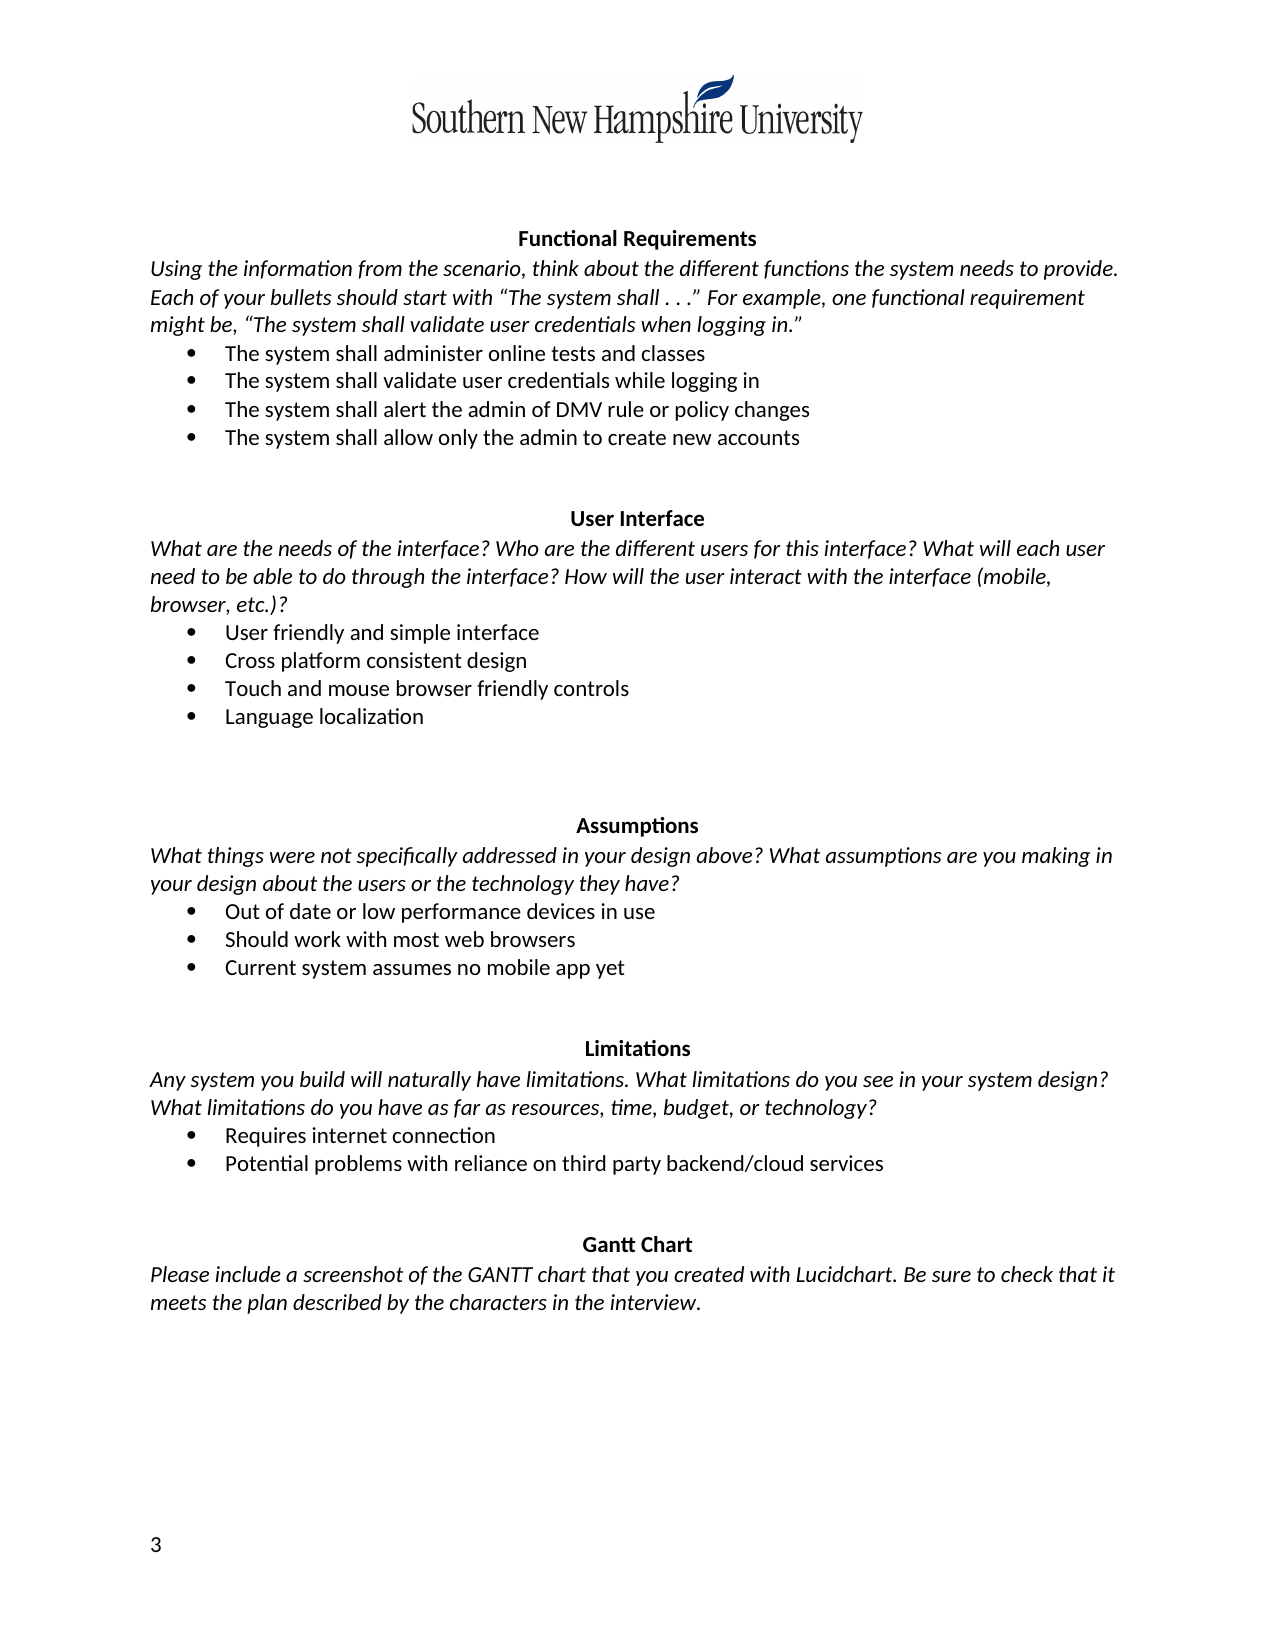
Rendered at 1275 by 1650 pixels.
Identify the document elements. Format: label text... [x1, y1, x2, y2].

list Language localization [187, 702, 1125, 730]
list The system shall validate user credentials while logging in [187, 367, 1125, 395]
list Potential problems with reliance on third party backend/cloud services [187, 1149, 1125, 1177]
list User friendly and simple interface [187, 618, 1125, 646]
list Current system assumes no mobile app yet [187, 953, 1125, 981]
subtitle User Interface [150, 504, 1125, 532]
subtitle Gantt Chart [150, 1230, 1125, 1258]
list The system shall administer online tests and classes [187, 339, 1125, 367]
text What are the needs of the interface? Who are the different users for this interface? What will each user need to be able to do through the interface? How will the user interact with the interface (mobile, browser, etc.)? [150, 534, 1125, 618]
list Cross platform consistent design [187, 646, 1125, 674]
list Touch and mouse browser friendly controls [187, 674, 1125, 702]
list The system shall alert the admin of DMV rule or policy changes [187, 395, 1125, 423]
list Out of date or low performance devices in use [187, 897, 1125, 925]
text Please include a screenshot of the GANTT chart that you created with Lucidchart. Be sure to check that it meets the plan described by the characters in the interview. [150, 1260, 1125, 1316]
list The system shall allow only the admin to create new accounts [187, 423, 1125, 451]
picture [412, 75, 863, 143]
text What things were not specifically addressed in your design above? What assumptions are you making in your design about the users or the technology they have? [150, 841, 1125, 897]
text Using the information from the scenario, think about the different functions the system needs to provide. Each of your bullets should start with “The system shall . . .” For example, one functional requirement might be, “The system shall validate user credentials when logging in.” [150, 254, 1125, 339]
subtitle Functional Requirements [150, 224, 1125, 252]
list Requires internet connection [187, 1121, 1125, 1149]
text Any system you build will naturally have limitations. What limitations do you see in your system design? What limitations do you have as far as resources, time, budget, or technology? [150, 1065, 1125, 1121]
subtitle Limitations [150, 1034, 1125, 1062]
subtitle Assumptions [150, 811, 1125, 839]
list Should work with most web browsers [187, 925, 1125, 953]
